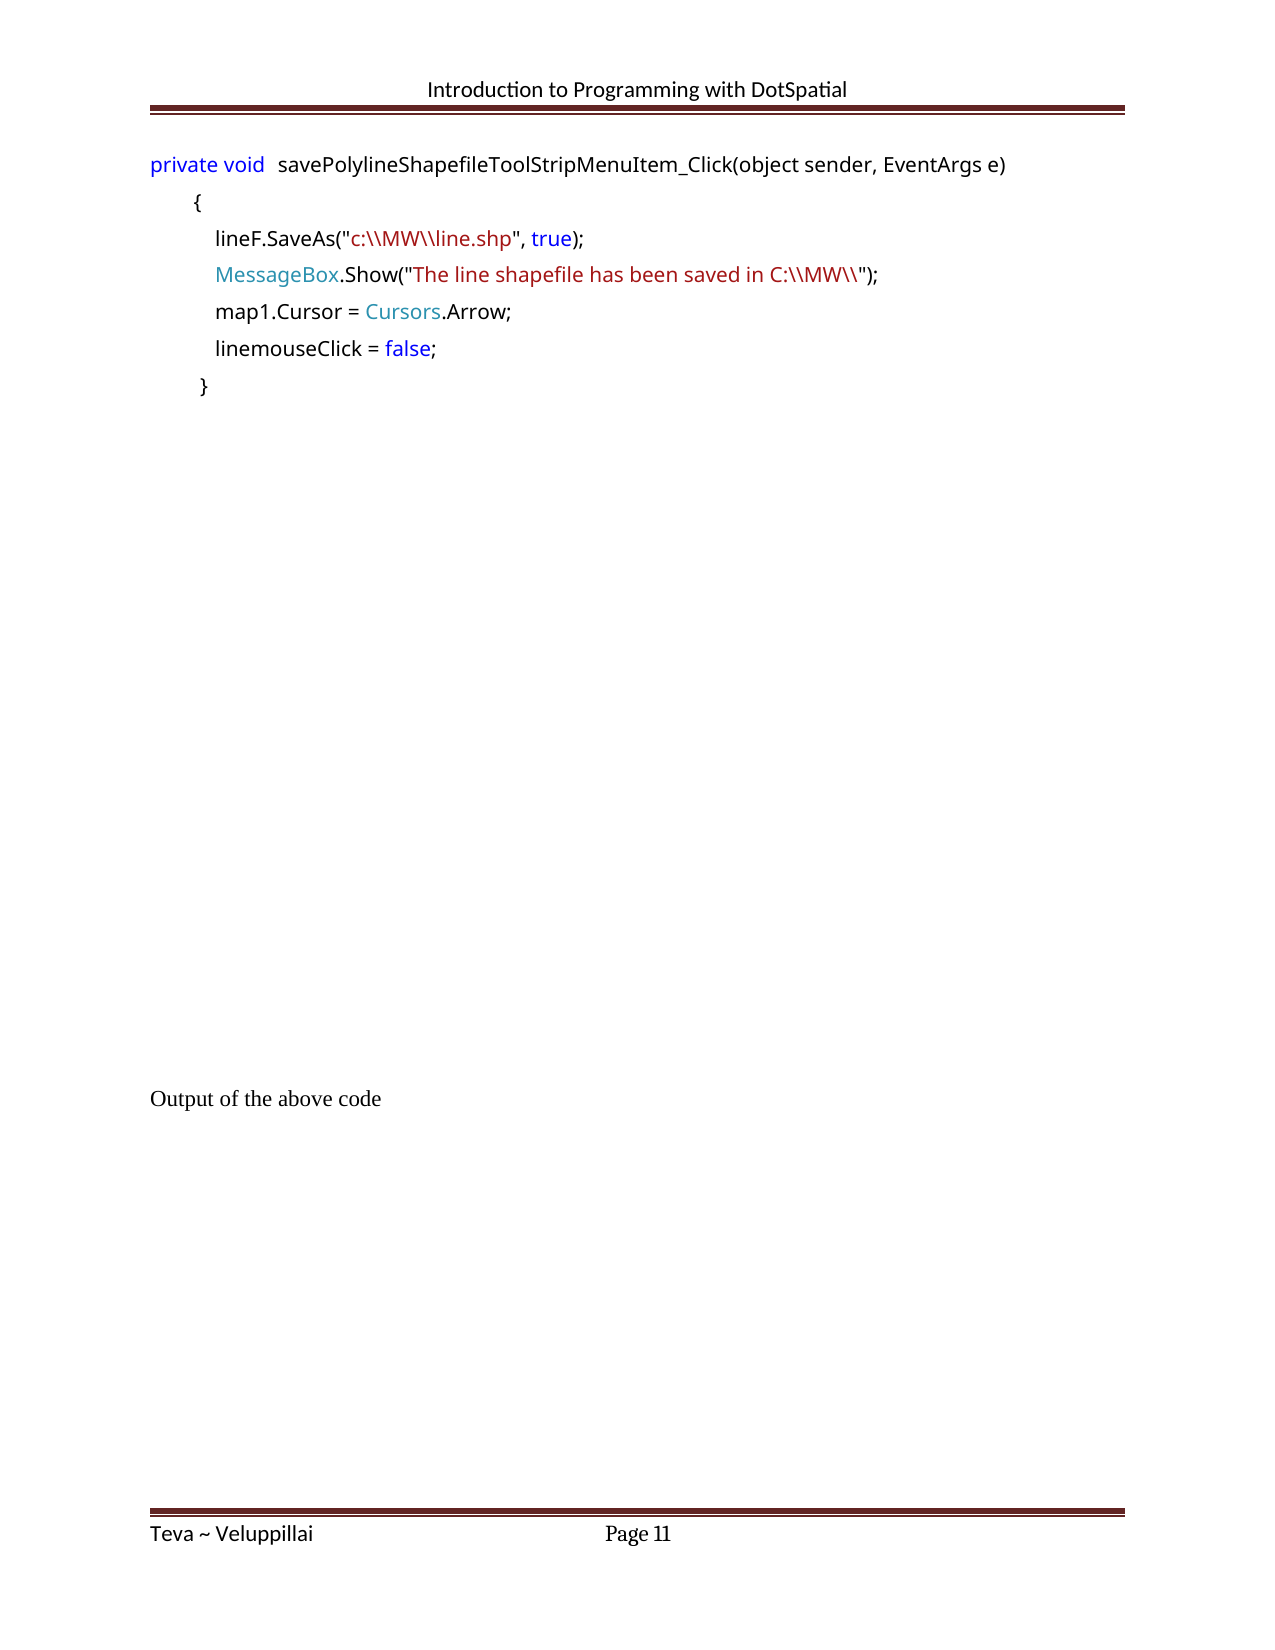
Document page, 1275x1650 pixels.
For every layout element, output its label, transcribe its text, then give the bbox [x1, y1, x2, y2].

text lineF.SaveAs("c:\\MW\\line.shp", true); [150, 224, 1125, 252]
text linemouseClick = false; [150, 334, 1125, 363]
text map1.Cursor = Cursors.Arrow; [150, 297, 1125, 326]
text } } [150, 371, 1125, 400]
text MessageBox.Show("The line shapefile has been saved in C:\\MW\\"); [150, 261, 1125, 289]
text Output of the above code [150, 1085, 1125, 1111]
text private void savePolylineShapefileToolStripMenuItem_Click(object sender, EventArgs e) [150, 150, 1125, 178]
text { [150, 187, 1125, 215]
